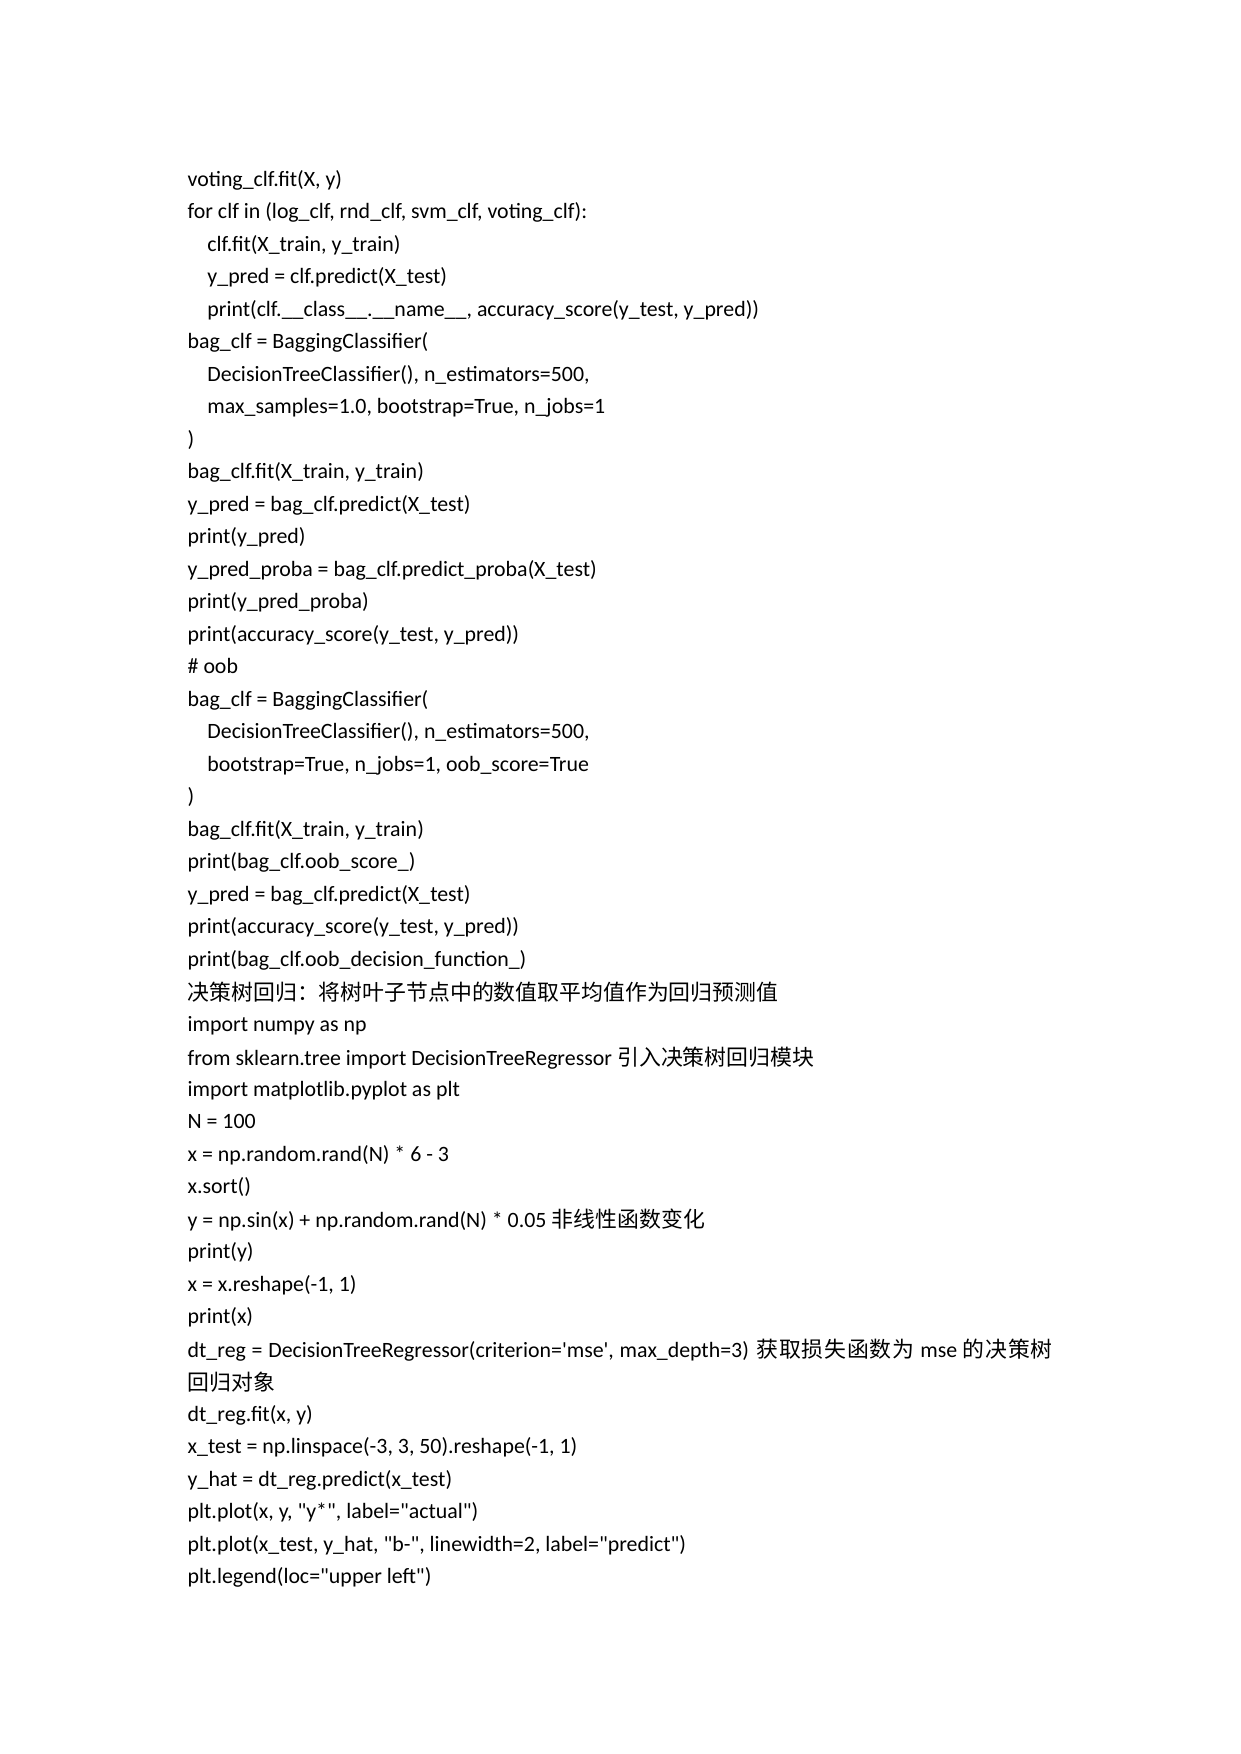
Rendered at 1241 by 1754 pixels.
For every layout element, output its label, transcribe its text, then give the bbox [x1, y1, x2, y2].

text print(bag_clf.oob_decision_function_) [187, 942, 1053, 974]
text plt.legend(loc="upper left") [187, 1559, 1053, 1592]
text max_samples=1.0, bootstrap=True, n_jobs=1 [187, 389, 1053, 422]
text plt.plot(x_test, y_hat, "b-", linewidth=2, label="predict") [187, 1527, 1053, 1559]
text y_pred = clf.predict(X_test) [187, 259, 1053, 292]
text import matplotlib.pyplot as plt [187, 1072, 1053, 1104]
text DecisionTreeClassifier(), n_estimators=500, [187, 357, 1053, 389]
text x = x.reshape(-1, 1) [187, 1267, 1053, 1299]
text N = 100 [187, 1104, 1053, 1137]
text bag_clf.fit(X_train, y_train) [187, 812, 1053, 844]
text clf.fit(X_train, y_train) [187, 227, 1053, 259]
text bootstrap=True, n_jobs=1, oob_score=True [187, 747, 1053, 779]
text print(y_pred_proba) [187, 584, 1053, 617]
text y_pred = bag_clf.predict(X_test) [187, 487, 1053, 519]
text print(y) [187, 1234, 1053, 1267]
text for clf in (log_clf, rnd_clf, svm_clf, voting_clf): [187, 194, 1053, 227]
text 决策树回归：将树叶子节点中的数值取平均值作为回归预测值 [187, 974, 1053, 1007]
text y_pred = bag_clf.predict(X_test) [187, 877, 1053, 909]
text bag_clf = BaggingClassifier( [187, 682, 1053, 714]
text print(y_pred) [187, 519, 1053, 552]
text plt.plot(x, y, "y*", label="actual") [187, 1494, 1053, 1527]
text y_hat = dt_reg.predict(x_test) [187, 1462, 1053, 1494]
text y = np.sin(x) + np.random.rand(N) * 0.05 非线性函数变化 [187, 1202, 1053, 1234]
text ) [187, 779, 1053, 812]
text dt_reg.fit(x, y) [187, 1397, 1053, 1429]
text print(x) [187, 1299, 1053, 1332]
text DecisionTreeClassifier(), n_estimators=500, [187, 714, 1053, 747]
text x = np.random.rand(N) * 6 - 3 [187, 1137, 1053, 1169]
text ) [187, 422, 1053, 454]
text dt_reg = DecisionTreeRegressor(criterion='mse', max_depth=3) 获取损失函数为mse的决策树回归对象 [187, 1332, 1053, 1397]
text bag_clf.fit(X_train, y_train) [187, 454, 1053, 487]
text bag_clf = BaggingClassifier( [187, 324, 1053, 357]
text x.sort() [187, 1169, 1053, 1202]
text voting_clf.fit(X, y) [187, 162, 1053, 194]
text from sklearn.tree import DecisionTreeRegressor 引入决策树回归模块 [187, 1039, 1053, 1072]
text print(accuracy_score(y_test, y_pred)) [187, 617, 1053, 649]
text # oob [187, 649, 1053, 682]
text print(clf.__class__.__name__, accuracy_score(y_test, y_pred)) [187, 292, 1053, 324]
text import numpy as np [187, 1007, 1053, 1039]
text x_test = np.linspace(-3, 3, 50).reshape(-1, 1) [187, 1429, 1053, 1462]
text y_pred_proba = bag_clf.predict_proba(X_test) [187, 552, 1053, 584]
text print(accuracy_score(y_test, y_pred)) [187, 909, 1053, 942]
text print(bag_clf.oob_score_) [187, 844, 1053, 877]
